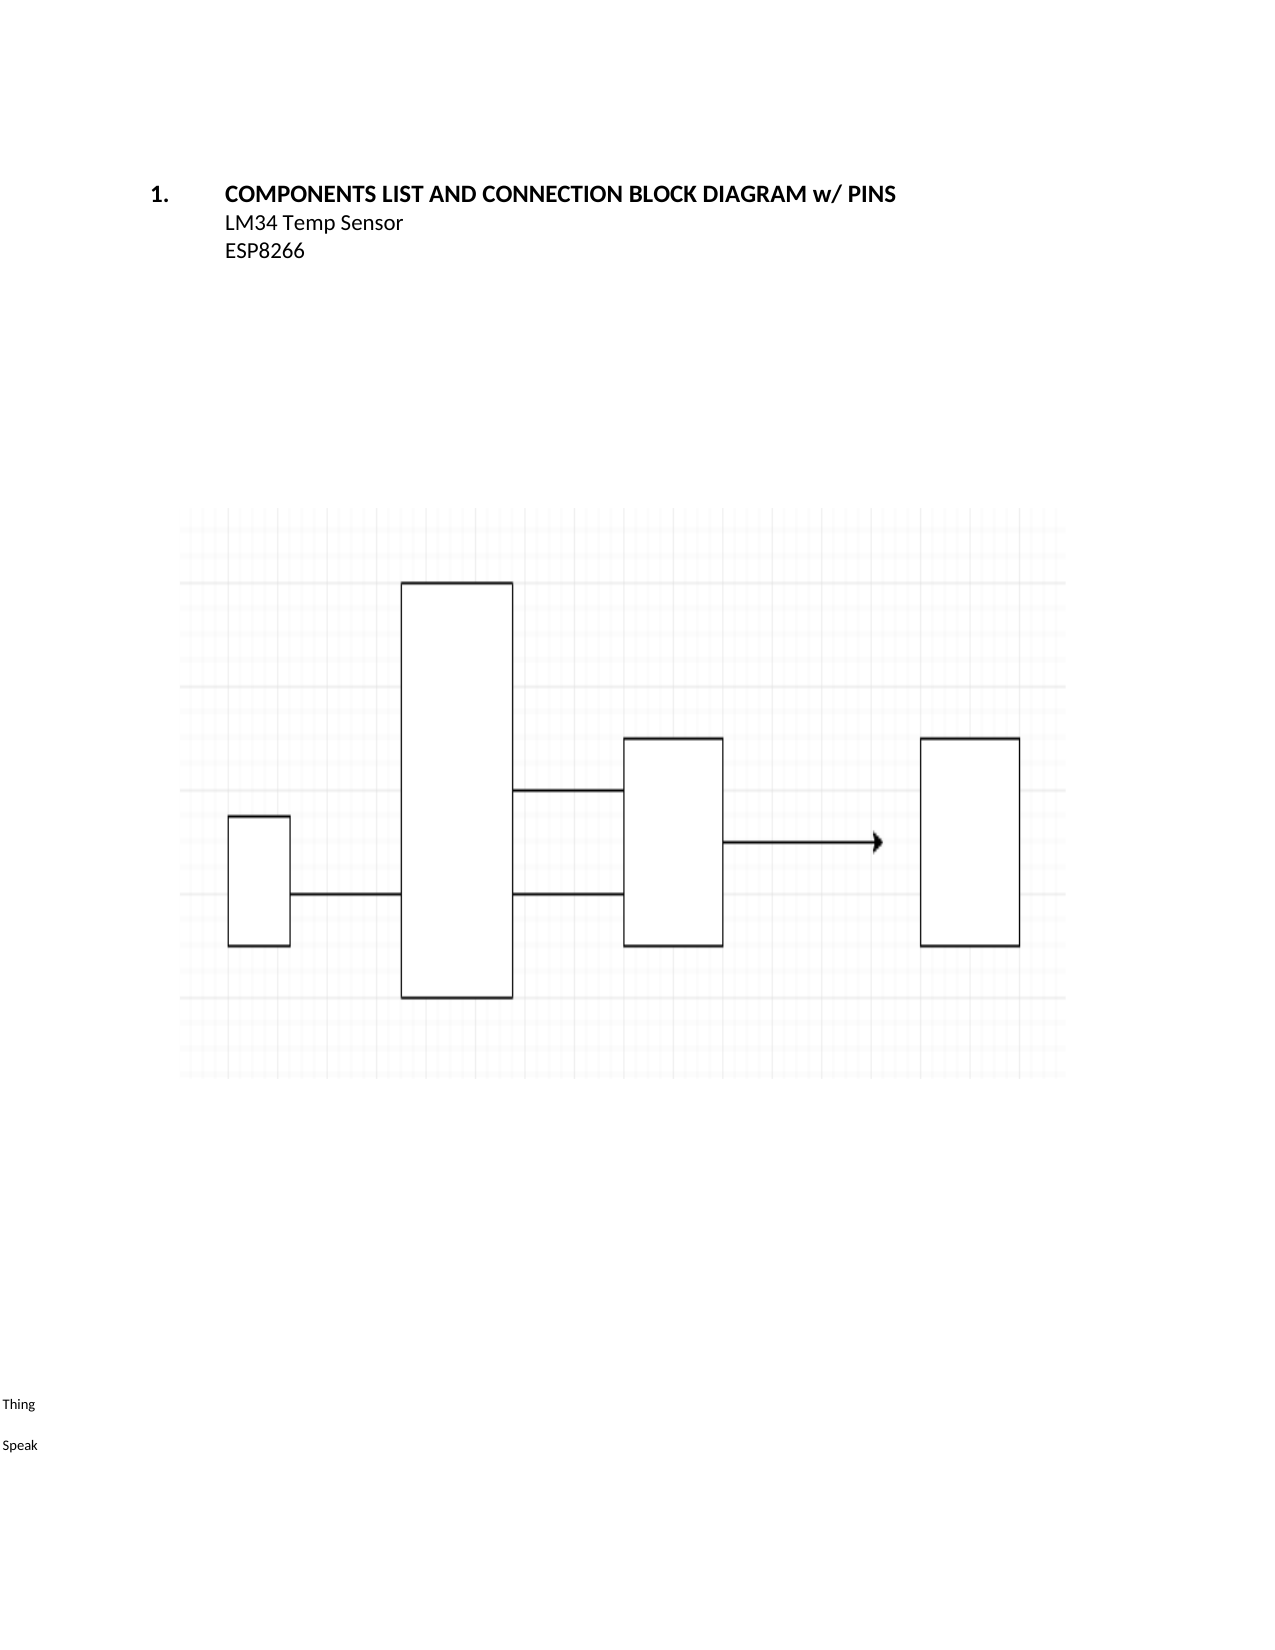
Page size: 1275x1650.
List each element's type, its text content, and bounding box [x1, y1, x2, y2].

text LM34 Temp Sensor [225, 208, 1125, 237]
picture [179, 508, 1066, 1079]
text ESP8266 [225, 237, 1125, 264]
list COMPONENTS LIST AND CONNECTION BLOCK DIAGRAM w/ PINS [150, 178, 1125, 208]
